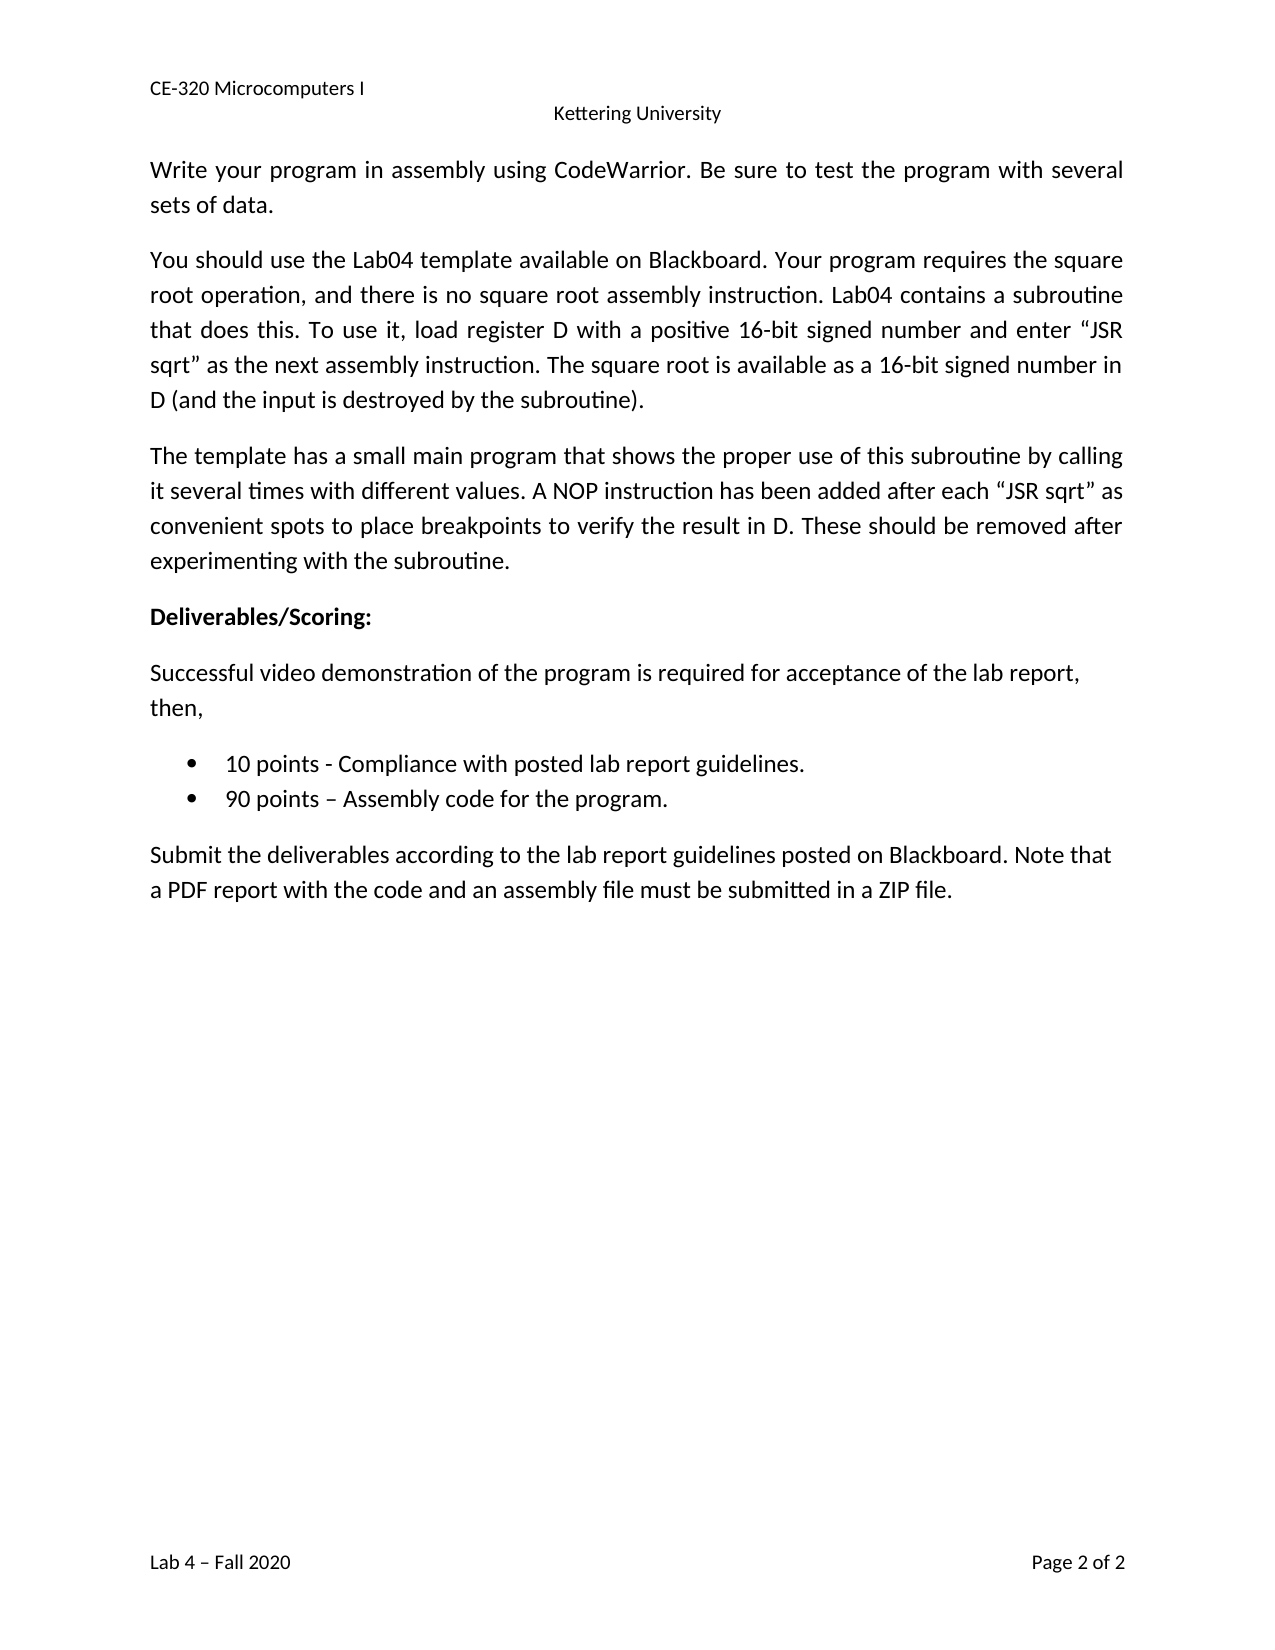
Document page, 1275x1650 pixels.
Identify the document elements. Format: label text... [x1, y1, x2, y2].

list 90 points – Assembly code for the program. [187, 783, 1125, 813]
list 10 points - Compliance with posted lab report guidelines. [187, 748, 1125, 778]
text The template has a small main program that shows the proper use of this subroutine by calling it several times with different values. A NOP instruction has been added after each “JSR sqrt” as convenient spots to place breakpoints to verify the result in D. These should be removed after experimenting with the subroutine. [150, 441, 1125, 576]
text Write your program in assembly using CodeWarrior. Be sure to test the program with several sets of data. [150, 154, 1125, 219]
text Deliverables/Scoring: [150, 601, 1125, 632]
text Successful video demonstration of the program is required for acceptance of the lab report, then, [150, 657, 1125, 723]
text You should use the Lab04 template available on Blackboard. Your program requires the square root operation, and there is no square root assembly instruction. Lab04 contains a subroutine that does this. To use it, load register D with a positive 16-bit signed number and enter “JSR sqrt” as the next assembly instruction. The square root is available as a 16-bit signed number in D (and the input is destroyed by the subroutine). [150, 245, 1125, 415]
text Submit the deliverables according to the lab report guidelines posted on Blackboard. Note that a PDF report with the code and an assembly file must be submitted in a ZIP file. [150, 839, 1125, 904]
